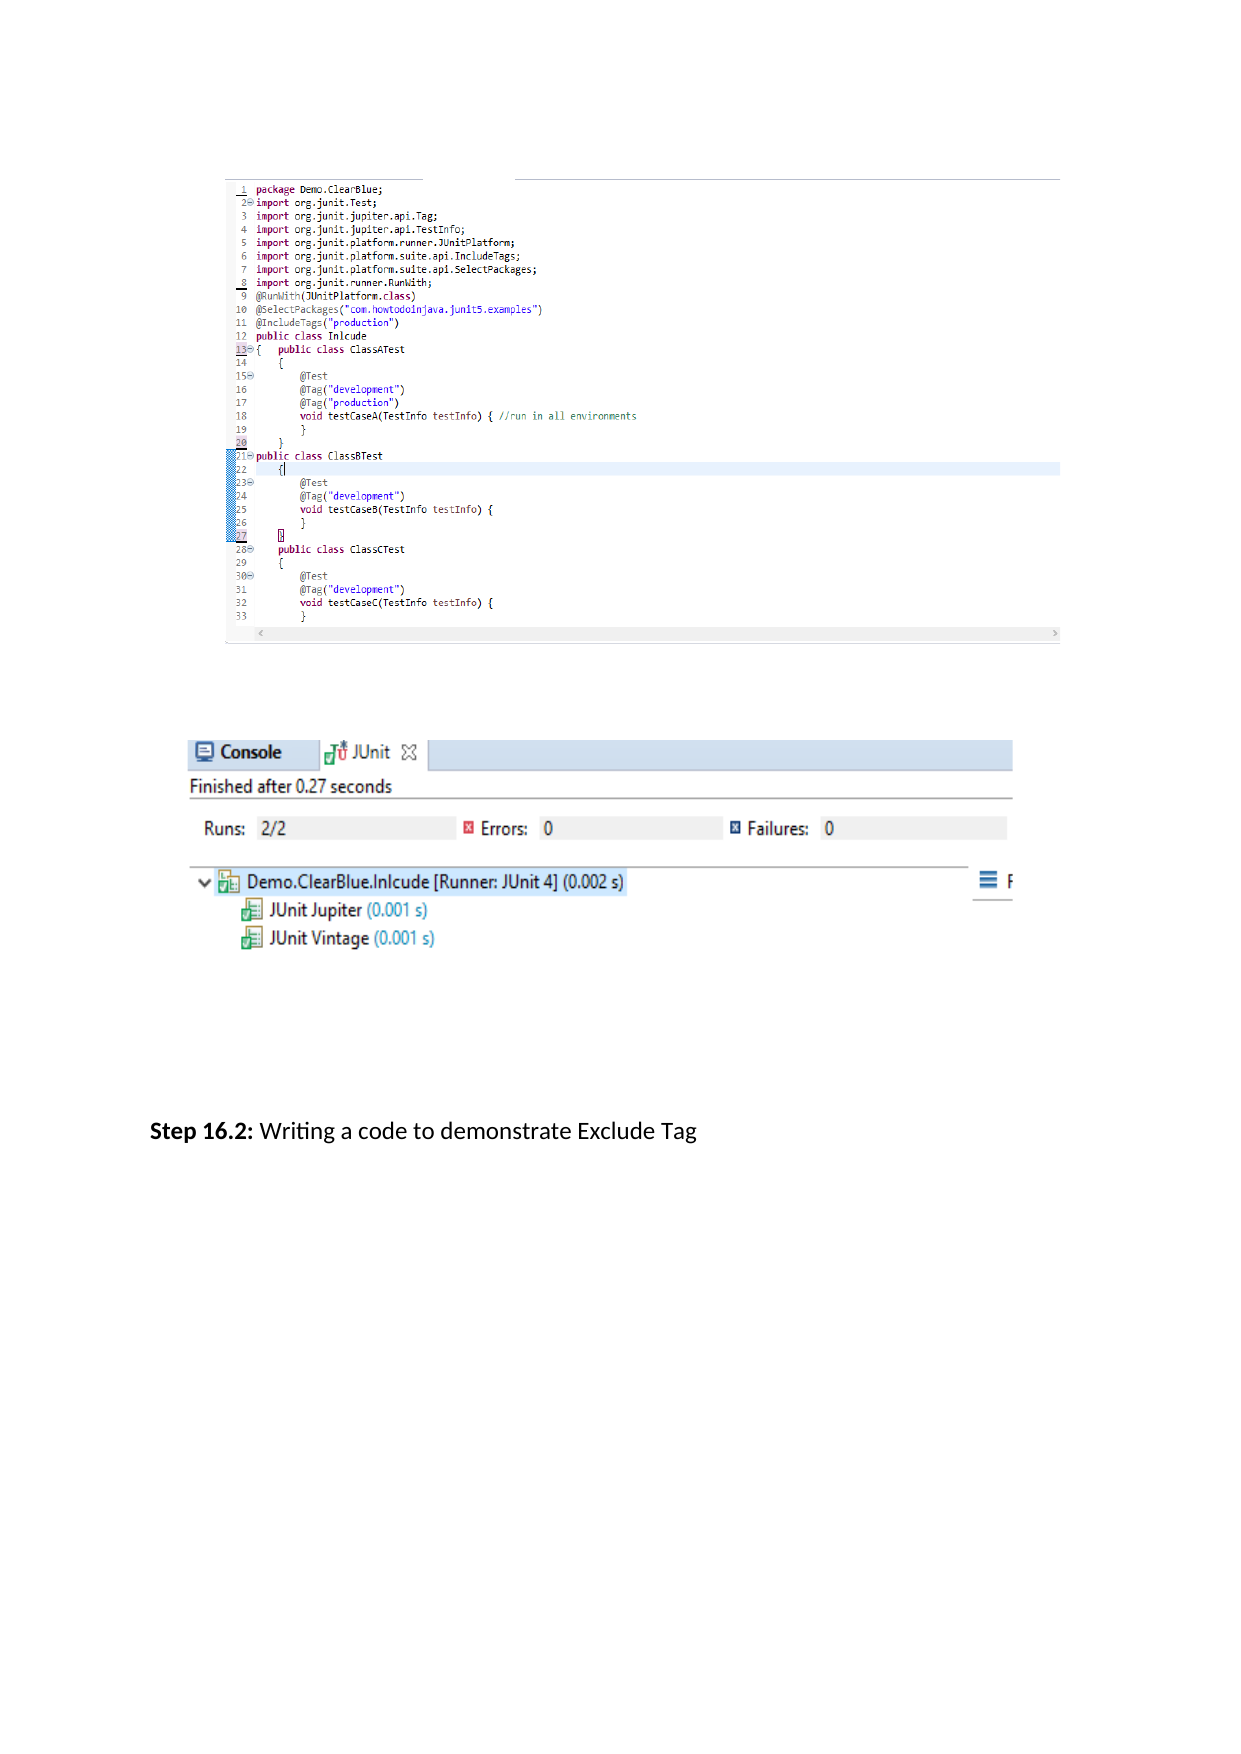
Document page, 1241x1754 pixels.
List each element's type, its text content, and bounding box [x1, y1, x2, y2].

picture [187, 740, 1013, 1048]
picture [225, 179, 1060, 644]
text Step 16.2: Writing a code to demonstrate Exclude Tag [150, 1115, 1090, 1146]
